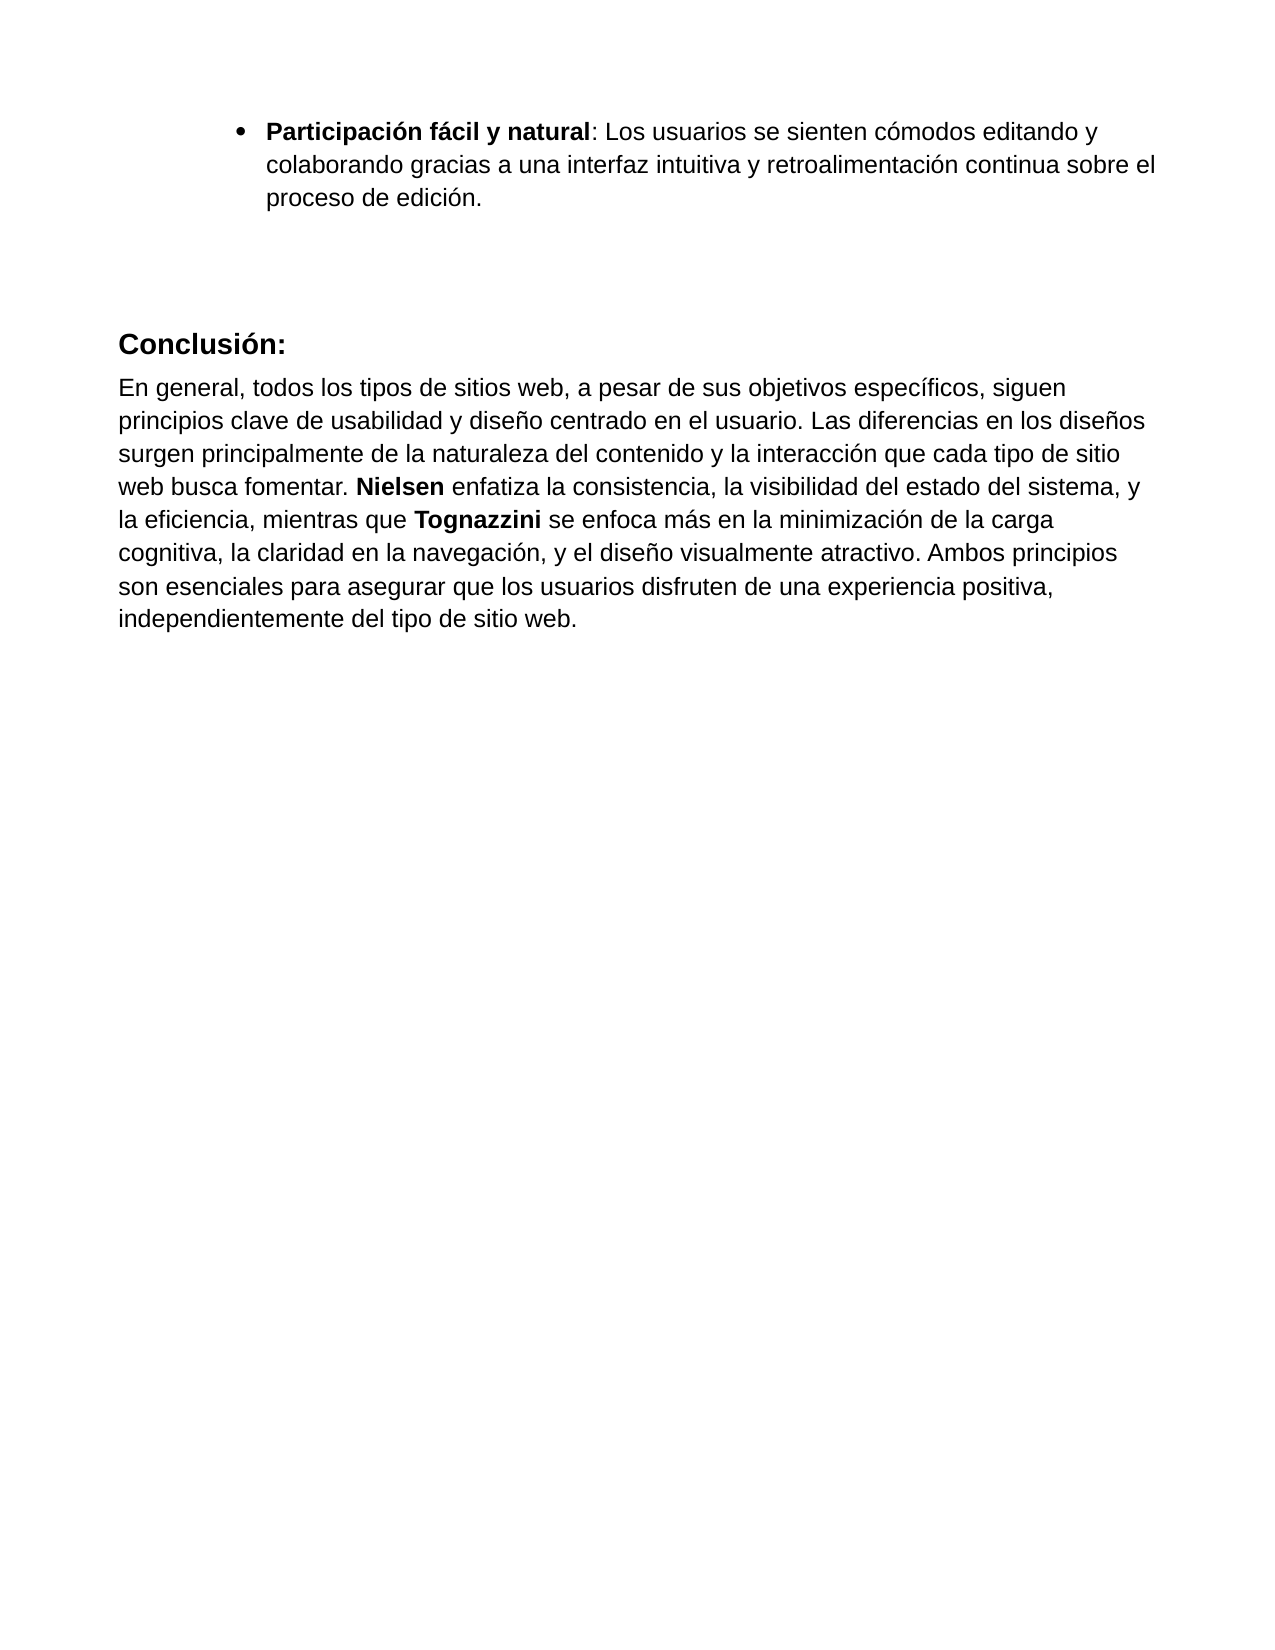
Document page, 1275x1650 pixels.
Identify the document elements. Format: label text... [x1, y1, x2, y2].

list Participación fácil y natural: Los usuarios se sienten cómodos editando y colaborando gracias a una interfaz intuitiva y retroalimentación continua sobre el proceso de edición. [236, 117, 1157, 212]
subtitle Conclusión: [118, 327, 1157, 361]
text En general, todos los tipos de sitios web, a pesar de sus objetivos específicos, siguen principios clave de usabilidad y diseño centrado en el usuario. Las diferencias en los diseños surgen principalmente de la naturaleza del contenido y la interacción que cada tipo de sitio web busca fomentar. Nielsen enfatiza la consistencia, la visibilidad del estado del sistema, y la eficiencia, mientras que Tognazzini se enfoca más en la minimización de la carga cognitiva, la claridad en la navegación, y el diseño visualmente atractivo. Ambos principios son esenciales para asegurar que los usuarios disfruten de una experiencia positiva, independientemente del tipo de sitio web. [118, 373, 1157, 633]
